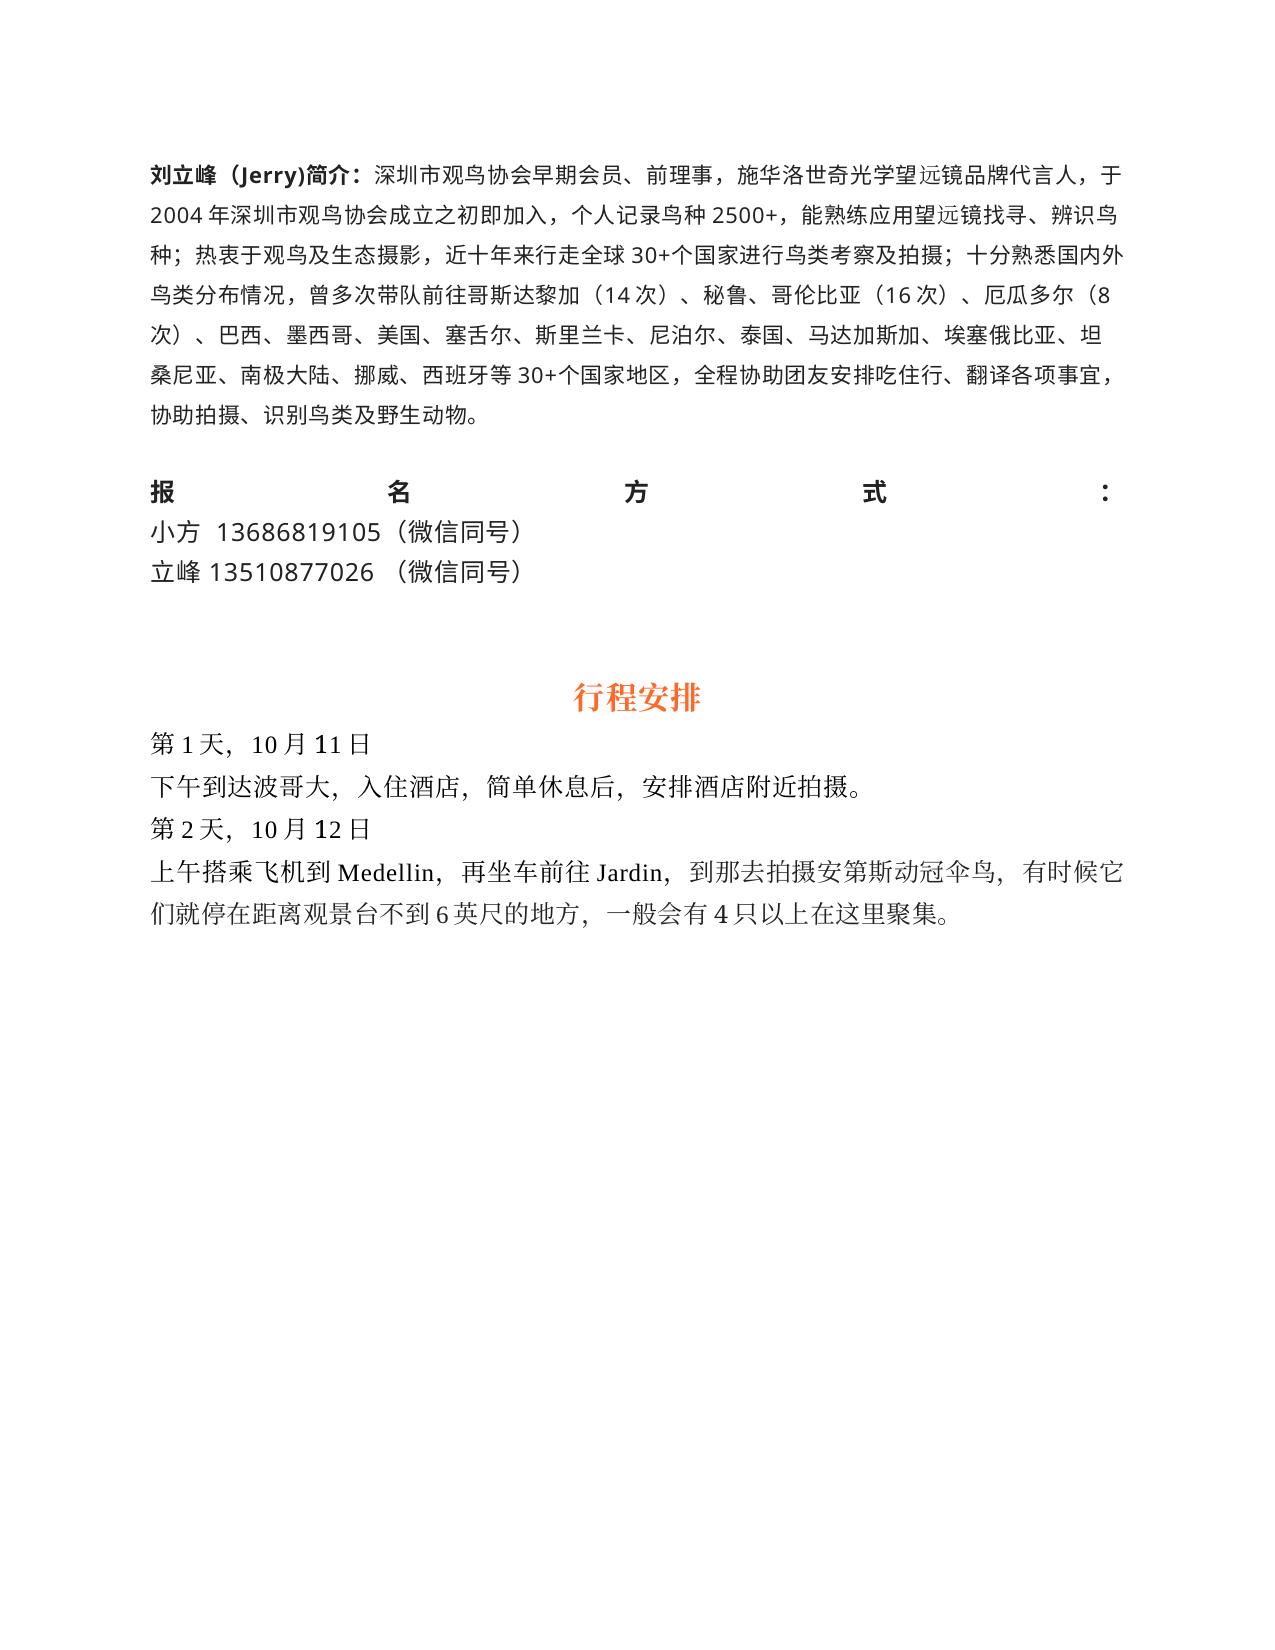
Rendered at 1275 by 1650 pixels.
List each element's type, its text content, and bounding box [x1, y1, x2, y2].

text 上午搭乘飞机到Medellin，再坐车前往Jardin，到那去拍摄安第斯动冠伞鸟，有时候它们就停在距离观景台不到6英尺的地方，一般会有4只以上在这里聚集。 [150, 846, 1125, 931]
text 刘立峰（Jerry)简介：深圳市观鸟协会早期会员、前理事，施华洛世奇光学望远镜品牌代言人，于2004年深圳市观鸟协会成立之初即加入，个人记录鸟种2500+，能熟练应用望远镜找寻、辨识鸟种；热衷于观鸟及生态摄影，近十年来行走全球30+个国家进行鸟类考察及拍摄；十分熟悉国内外鸟类分布情况，曾多次带队前往哥斯达黎加（14次）、秘鲁、哥伦比亚（16次）、厄瓜多尔（8次）、巴西、墨西哥、美国、塞舌尔、斯里兰卡、尼泊尔、泰国、马达加斯加、埃塞俄比亚、坦桑尼亚、南极大陆、挪威、西班牙等30+个国家地区，全程协助团友安排吃住行、翻译各项事宜，协助拍摄、识别鸟类及野生动物。 [150, 150, 1125, 429]
text 行程安排 [150, 674, 1125, 719]
text 报名方式： 小方 13686819105（微信同号） [150, 469, 1125, 549]
text 下午到达波哥大，入住酒店，简单休息后，安排酒店附近拍摄。 [150, 761, 1125, 804]
text 立峰 13510877026 （微信同号） [150, 549, 1125, 589]
text 第2天，10月12日 [150, 804, 1125, 846]
text 第1天，10月11日 [150, 719, 1125, 761]
